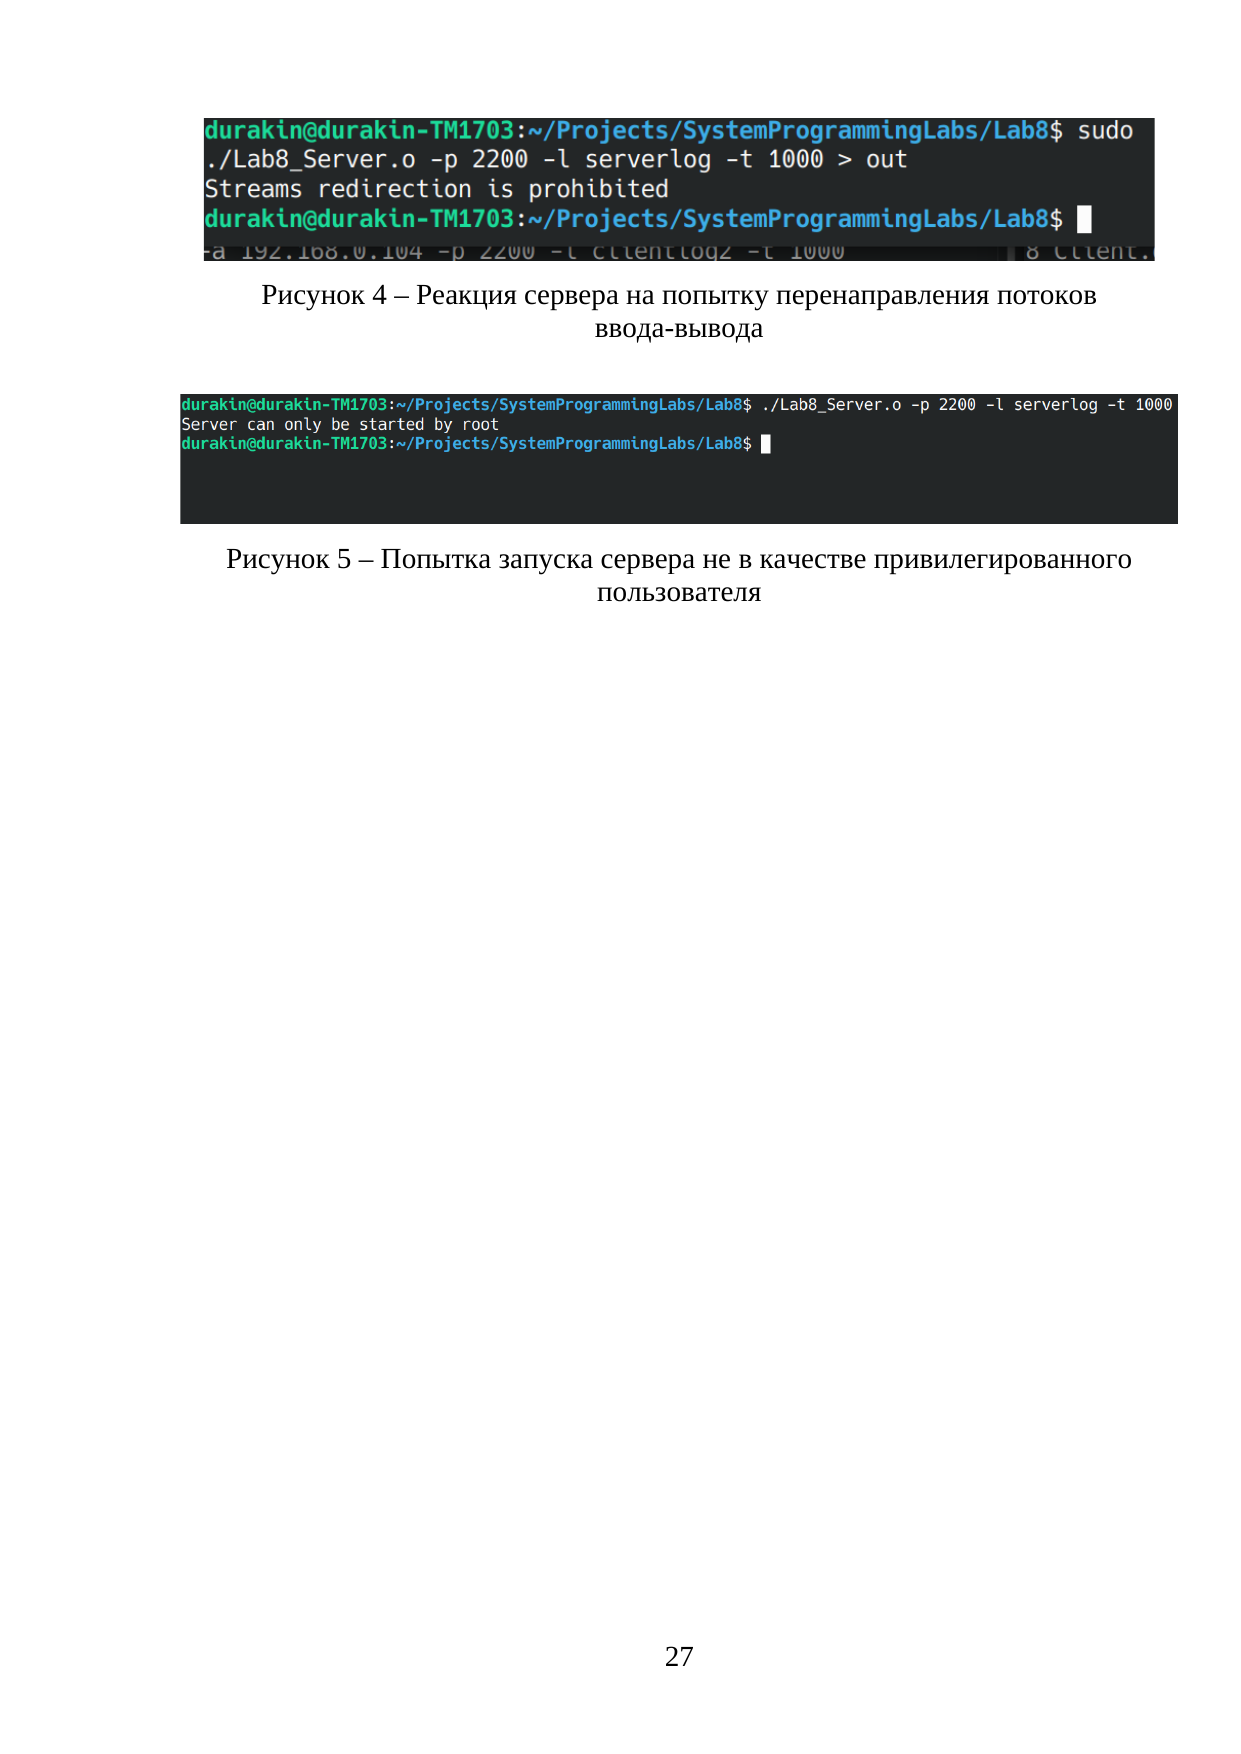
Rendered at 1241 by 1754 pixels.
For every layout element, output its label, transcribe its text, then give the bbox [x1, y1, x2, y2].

list Рисунок 5 – Попытка запуска сервера не в качестве привилегированного пользователя [177, 541, 597, 608]
picture [203, 118, 1155, 261]
list Рисунок 4 – Реакция сервера на попытку перенаправления потоков ввода-вывода [764, 277, 1181, 344]
list Рисунок 4 – Реакция сервера на попытку перенаправления потоков ввода-вывода [177, 277, 595, 344]
list Рисунок 5 – Попытка запуска сервера не в качестве привилегированного пользователя [761, 541, 1181, 608]
picture [180, 394, 1178, 524]
